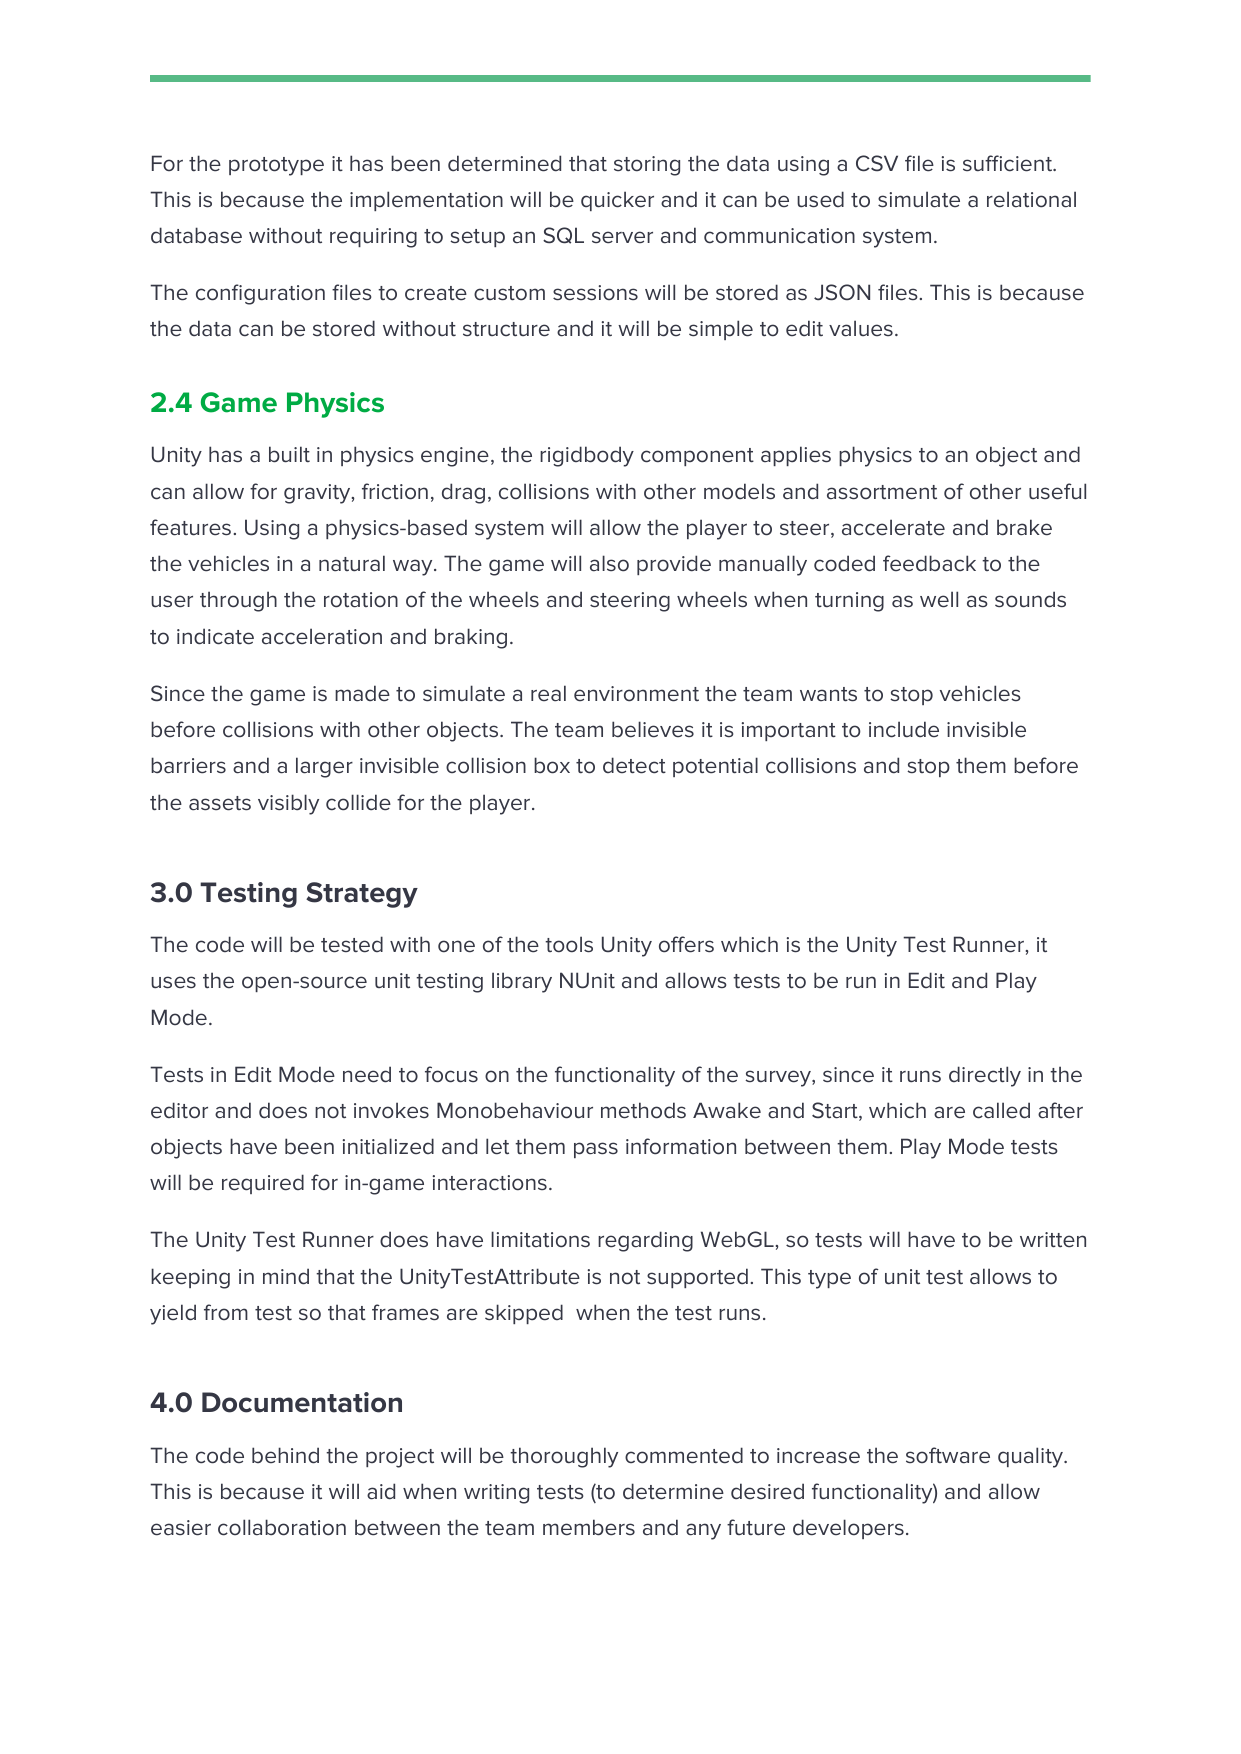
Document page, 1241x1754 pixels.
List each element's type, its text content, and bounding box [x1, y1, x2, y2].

text The code behind the project will be thoroughly commented to increase the software quality. This is because it will aid when writing tests (to determine desired functionality) and allow easier collaboration between the team members and any future developers. [150, 1442, 1090, 1542]
text The code will be tested with one of the tools Unity offers which is the Unity Test Runner, it uses the open-source unit testing library NUnit and allows tests to be run in Edit and Play Mode. [150, 931, 1090, 1032]
text Unity has a built in physics engine, the rigidbody component applies physics to an object and can allow for gravity, friction, drag, collisions with other models and assortment of other useful features. Using a physics-based system will allow the player to steer, accelerate and brake the vehicles in a natural way. The game will also provide manually coded feedback to the user through the rotation of the wheels and steering wheels when turning as well as sounds to indicate acceleration and braking. [150, 442, 1090, 651]
picture [150, 75, 1091, 82]
text Tests in Edit Mode need to focus on the functionality of the survey, since it runs directly in the editor and does not invokes Monobehaviour methods Awake and Start, which are called after objects have been initialized and let them pass information between them. Play Mode tests will be required for in-game interactions. [150, 1061, 1090, 1198]
subtitle 4.0 Documentation [150, 1386, 1090, 1421]
subtitle 2.4 Game Physics [150, 385, 1090, 421]
subtitle 3.0 Testing Strategy [150, 875, 1090, 911]
text The Unity Test Runner does have limitations regarding WebGL, so tests will have to be written keeping in mind that the UnityTestAttribute is not supported. This type of unit test allows to yield from test so that frames are skipped when the test runs. [150, 1227, 1090, 1327]
text For the prototype it has been determined that storing the data using a CSV file is sufficient. This is because the implementation will be quicker and it can be used to simulate a relational database without requiring to setup an SQL server and communication system. [150, 150, 1090, 250]
text Since the game is made to simulate a real environment the team wants to stop vehicles before collisions with other objects. The team believes it is important to include invisible barriers and a larger invisible collision box to detect potential collisions and stop them before the assets visibly collide for the player. [150, 680, 1090, 817]
text The configuration files to create custom sessions will be stored as JSON files. This is because the data can be stored without structure and it will be simple to edit values. [150, 279, 1090, 344]
